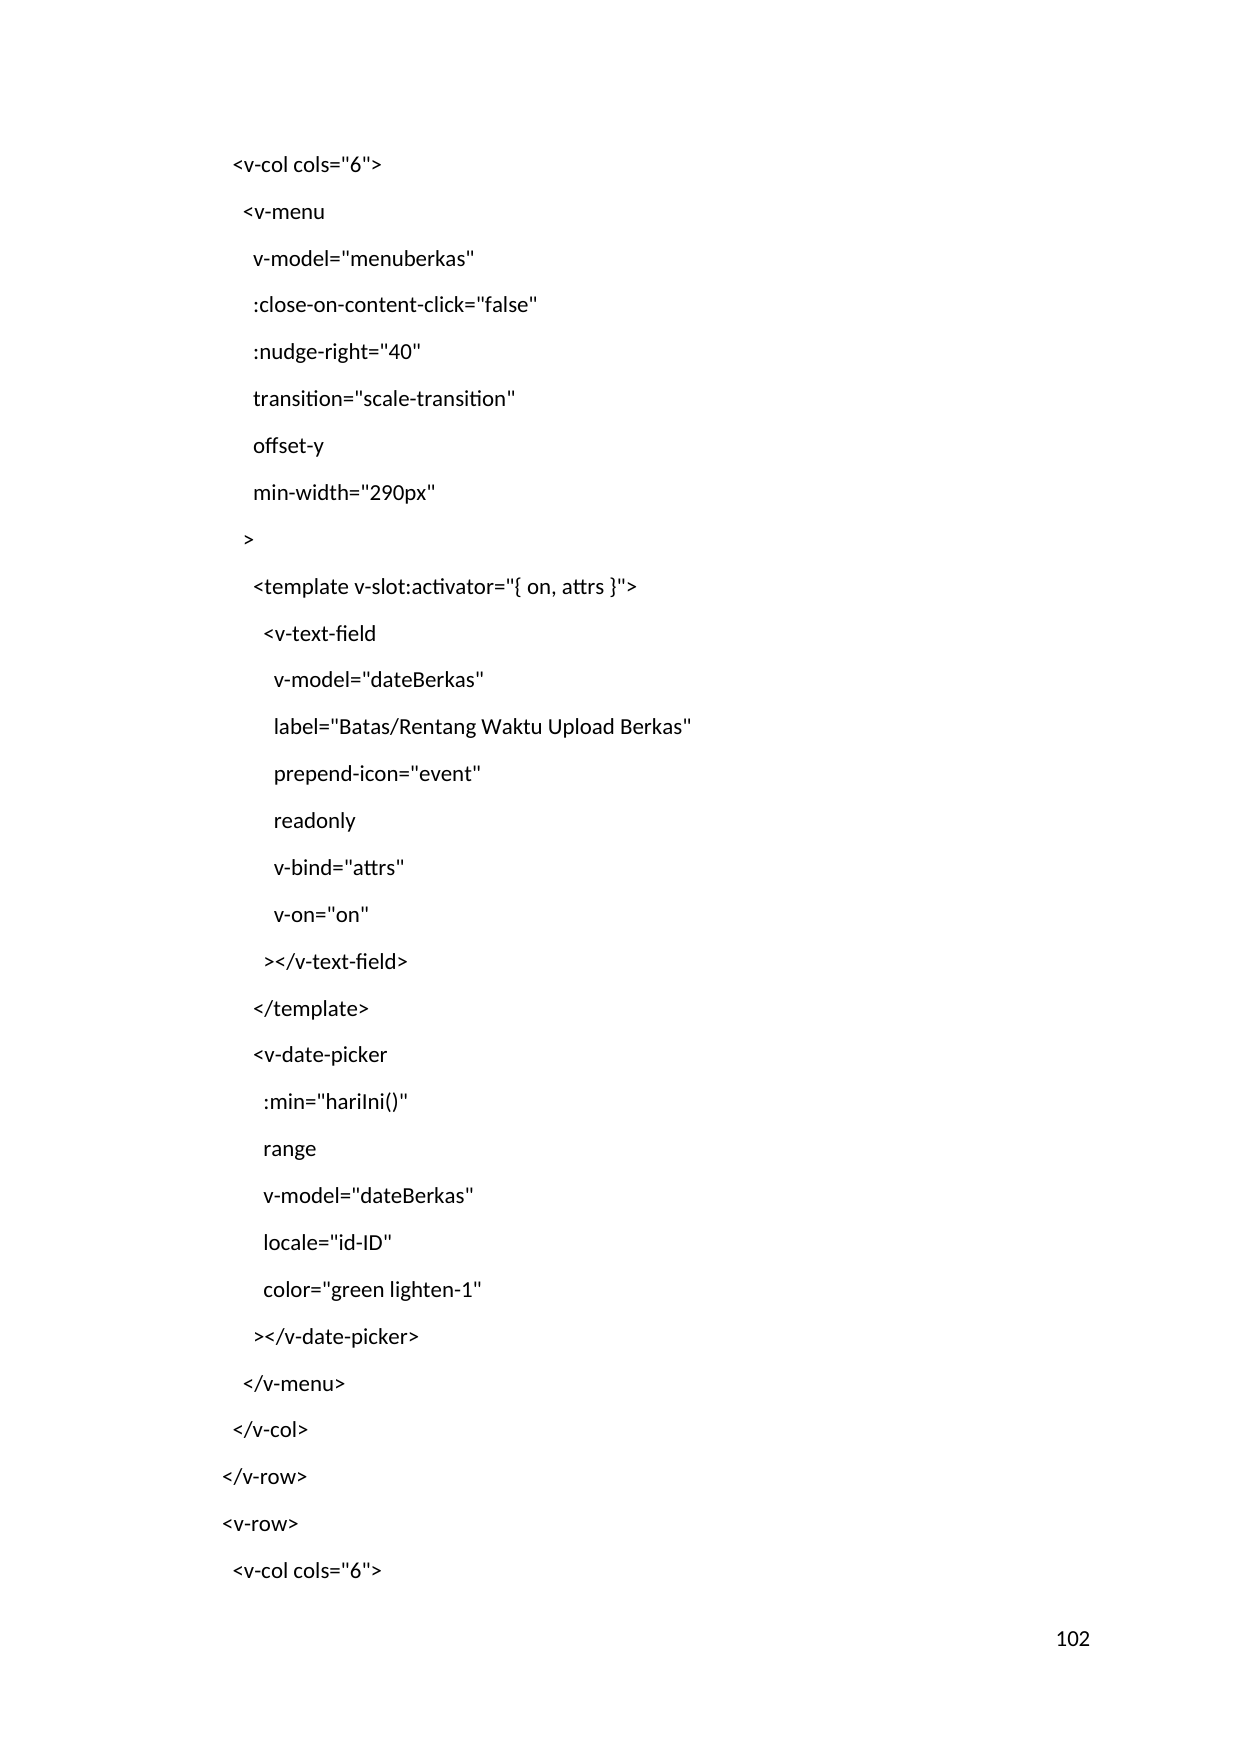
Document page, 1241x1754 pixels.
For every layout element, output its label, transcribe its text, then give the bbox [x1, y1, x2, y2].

text </v-row> [150, 1462, 1090, 1491]
text <v-menu [150, 197, 1090, 225]
text </v-col> [150, 1416, 1090, 1444]
text v-bind="attrs" [150, 853, 1090, 881]
text ></v-date-picker> [150, 1322, 1090, 1350]
text > [150, 525, 1090, 553]
text min-width="290px" [150, 478, 1090, 506]
text label="Batas/Rentang Waktu Upload Berkas" [150, 712, 1090, 741]
text </template> [150, 994, 1090, 1022]
text v-model="dateBerkas" [150, 666, 1090, 694]
text offset-y [150, 431, 1090, 459]
text <v-date-picker [150, 1041, 1090, 1069]
text readonly [150, 806, 1090, 834]
text :min="hariIni()" [150, 1087, 1090, 1116]
text range [150, 1134, 1090, 1162]
text <v-row> [150, 1509, 1090, 1537]
text :close-on-content-click="false" [150, 291, 1090, 319]
text :nudge-right="40" [150, 337, 1090, 366]
text locale="id-ID" [150, 1228, 1090, 1256]
text color="green lighten-1" [150, 1275, 1090, 1303]
text </v-menu> [150, 1369, 1090, 1397]
text <template v-slot:activator="{ on, attrs }"> [150, 572, 1090, 600]
text prepend-icon="event" [150, 759, 1090, 787]
text v-model="dateBerkas" [150, 1181, 1090, 1209]
text v-on="on" [150, 900, 1090, 928]
text <v-col cols="6"> [150, 150, 1090, 178]
text v-model="menuberkas" [150, 244, 1090, 272]
text ></v-text-field> [150, 947, 1090, 975]
text transition="scale-transition" [150, 384, 1090, 412]
text <v-text-field [150, 619, 1090, 647]
text <v-col cols="6"> [150, 1556, 1090, 1584]
